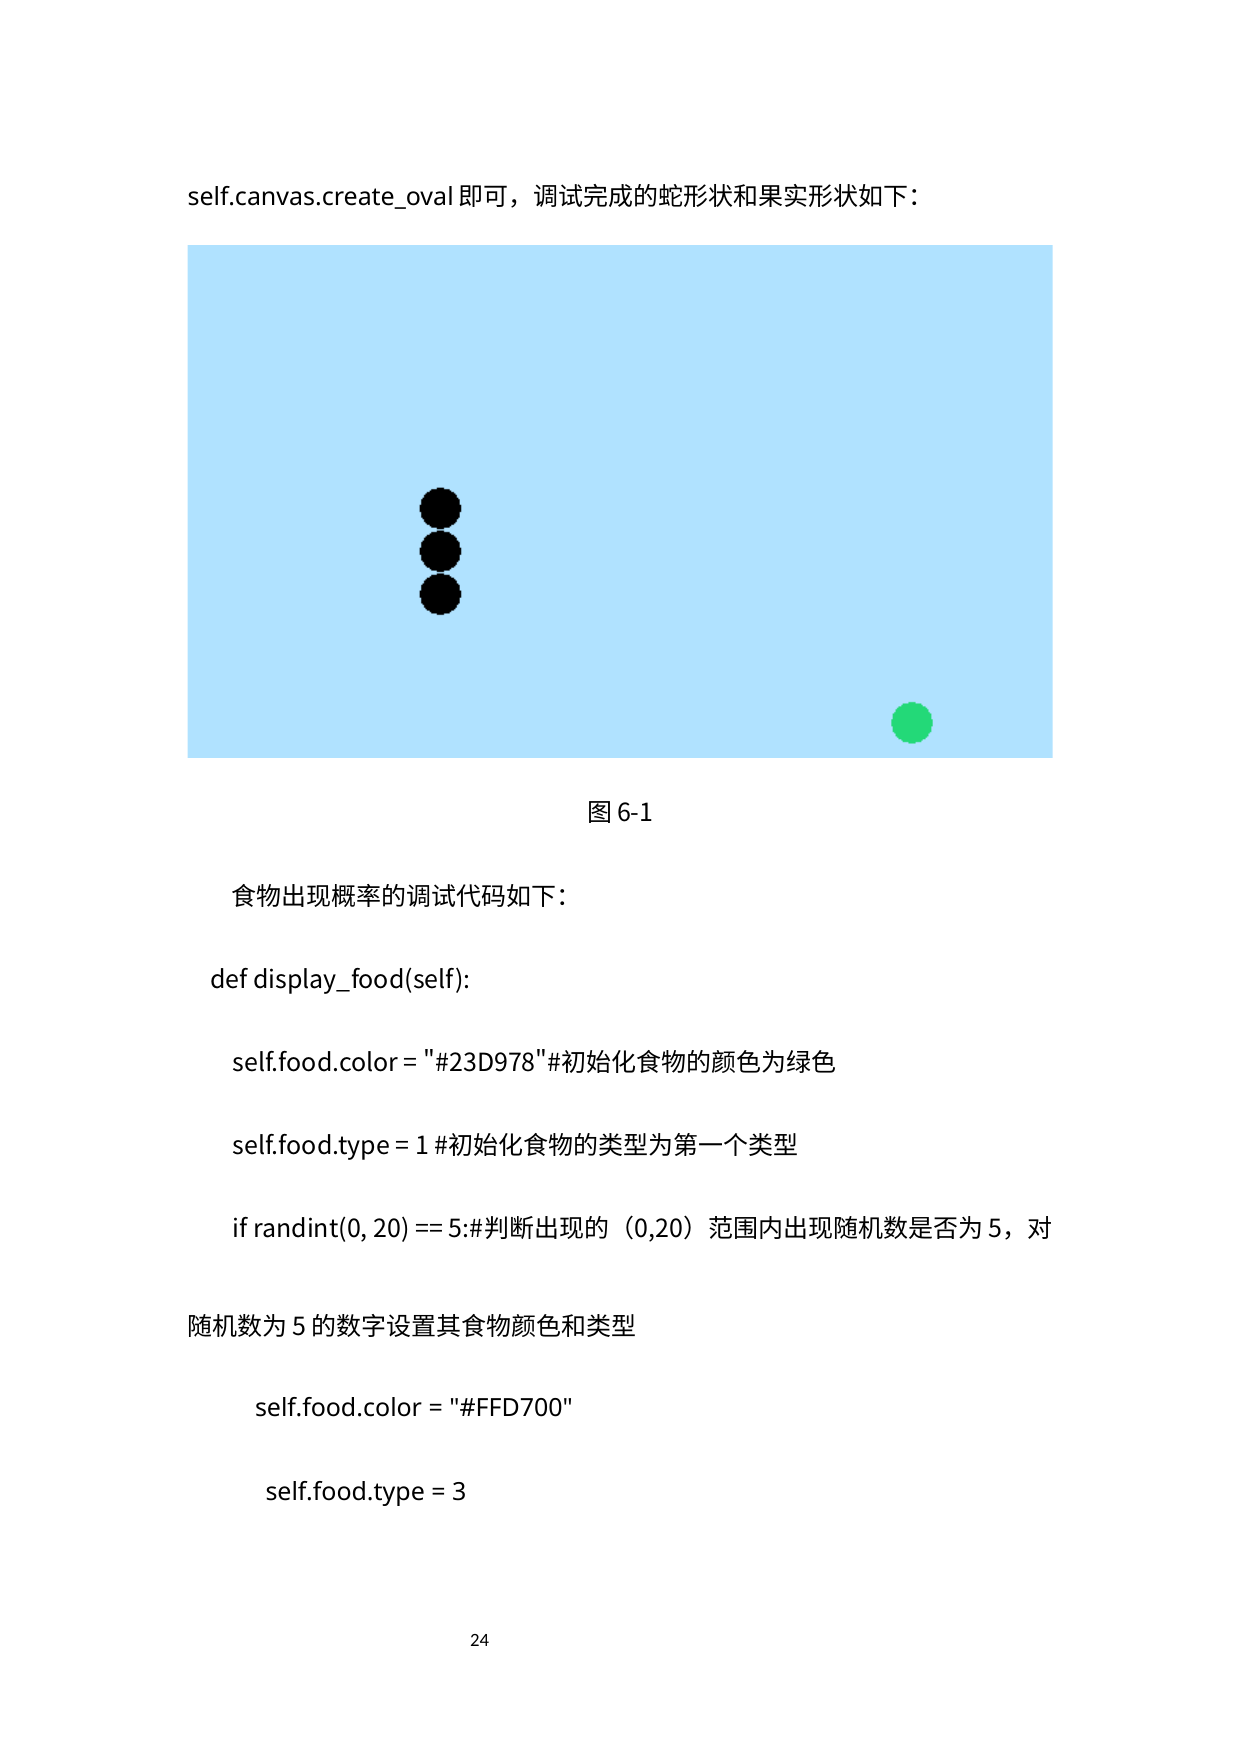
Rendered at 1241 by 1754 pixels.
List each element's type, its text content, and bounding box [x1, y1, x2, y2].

picture [187, 245, 1053, 758]
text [187, 162, 1053, 227]
text self.food.type = 3 [187, 1458, 1053, 1523]
text self.food.type = 1 #初始化食物的类型为第一个类型 [187, 1111, 1053, 1176]
text 图6-1 [187, 778, 1053, 843]
text if randint(0, 20) == 5:#判断出现的（0,20）范围内出现随机数是否为5，对随机数为5的数字设置其食物颜色和类型 [187, 1194, 1053, 1357]
text 食物出现概率的调试代码如下： [187, 862, 1053, 927]
text self.food.color = "#23D978"#初始化食物的颜色为绿色 [187, 1028, 1053, 1093]
text def display_food(self): [187, 945, 1053, 1010]
text self.food.color = "#FFD700" [187, 1375, 1053, 1440]
